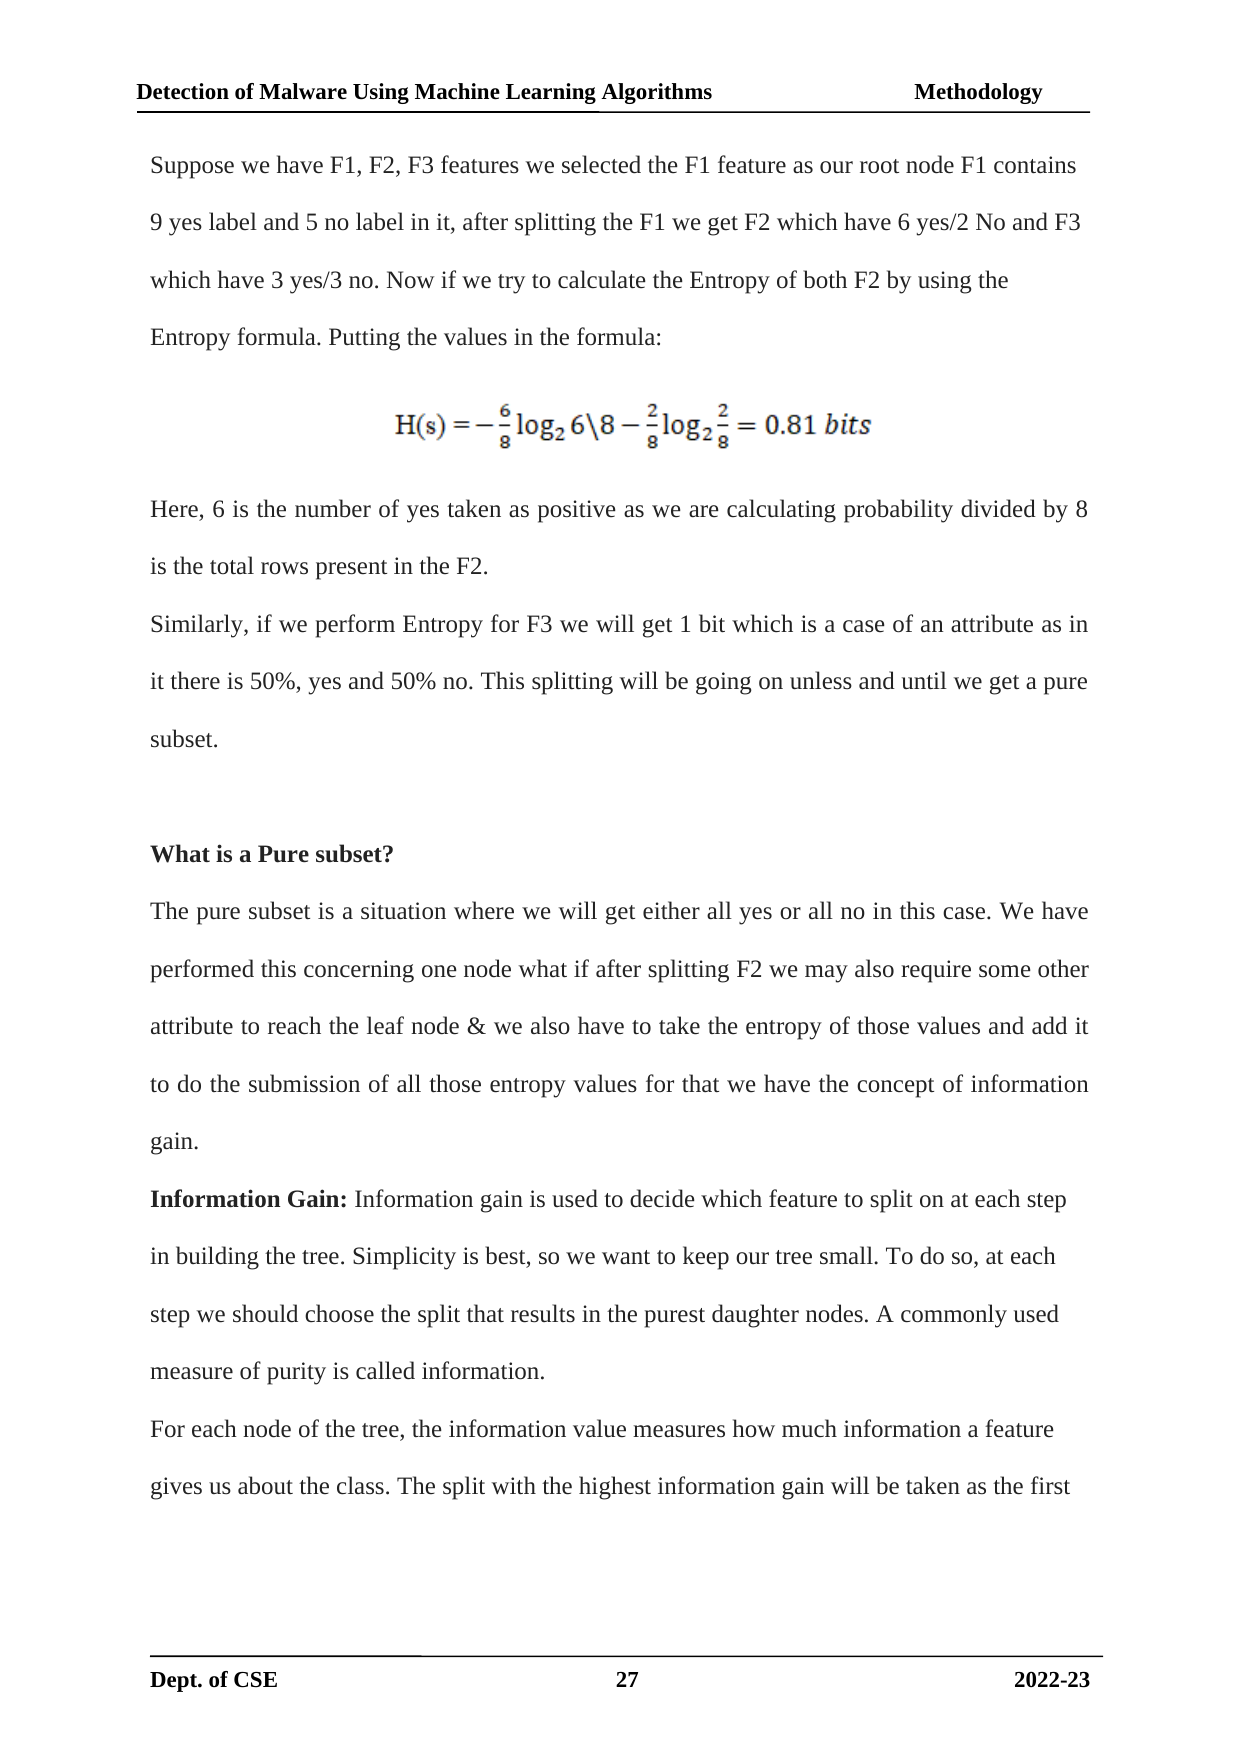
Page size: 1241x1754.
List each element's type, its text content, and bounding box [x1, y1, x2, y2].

text Here, 6 is the number of yes taken as positive as we are calculating probability divided by 8 is the total rows present in the F2. [150, 494, 1090, 580]
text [150, 1414, 1090, 1500]
text What is a Pure subset? [150, 839, 1090, 868]
text The pure subset is a situation where we will get either all yes or all no in this case. We have performed this concerning one node what if after splitting F2 we may also require some other attribute to reach the leaf node & we also have to take the entropy of those values and add it to do the submission of all those entropy values for that we have the concept of information gain. [150, 896, 1090, 1155]
text Suppose we have F1, F2, F3 features we selected the F1 feature as our root node F1 contains 9 yes label and 5 no label in it, after splitting the F1 we get F2 which have 6 yes/2 No and F3 which have 3 yes/3 no. Now if we try to calculate the Entropy of both F2 by using the Entropy formula. Putting the values in the formula: [150, 150, 1090, 351]
text Similarly, if we perform Entropy for F3 we will get 1 bit which is a case of an attribute as in it there is 50%, yes and 50% no. This splitting will be going on unless and until we get a pure subset. [150, 609, 1090, 753]
text Information Gain: Information gain is used to decide which feature to split on at each step in building the tree. Simplicity is best, so we want to keep our tree small. To do so, at each step we should choose the split that results in the purest daughter nodes. A commonly used measure of purity is called information. [150, 1184, 1090, 1385]
